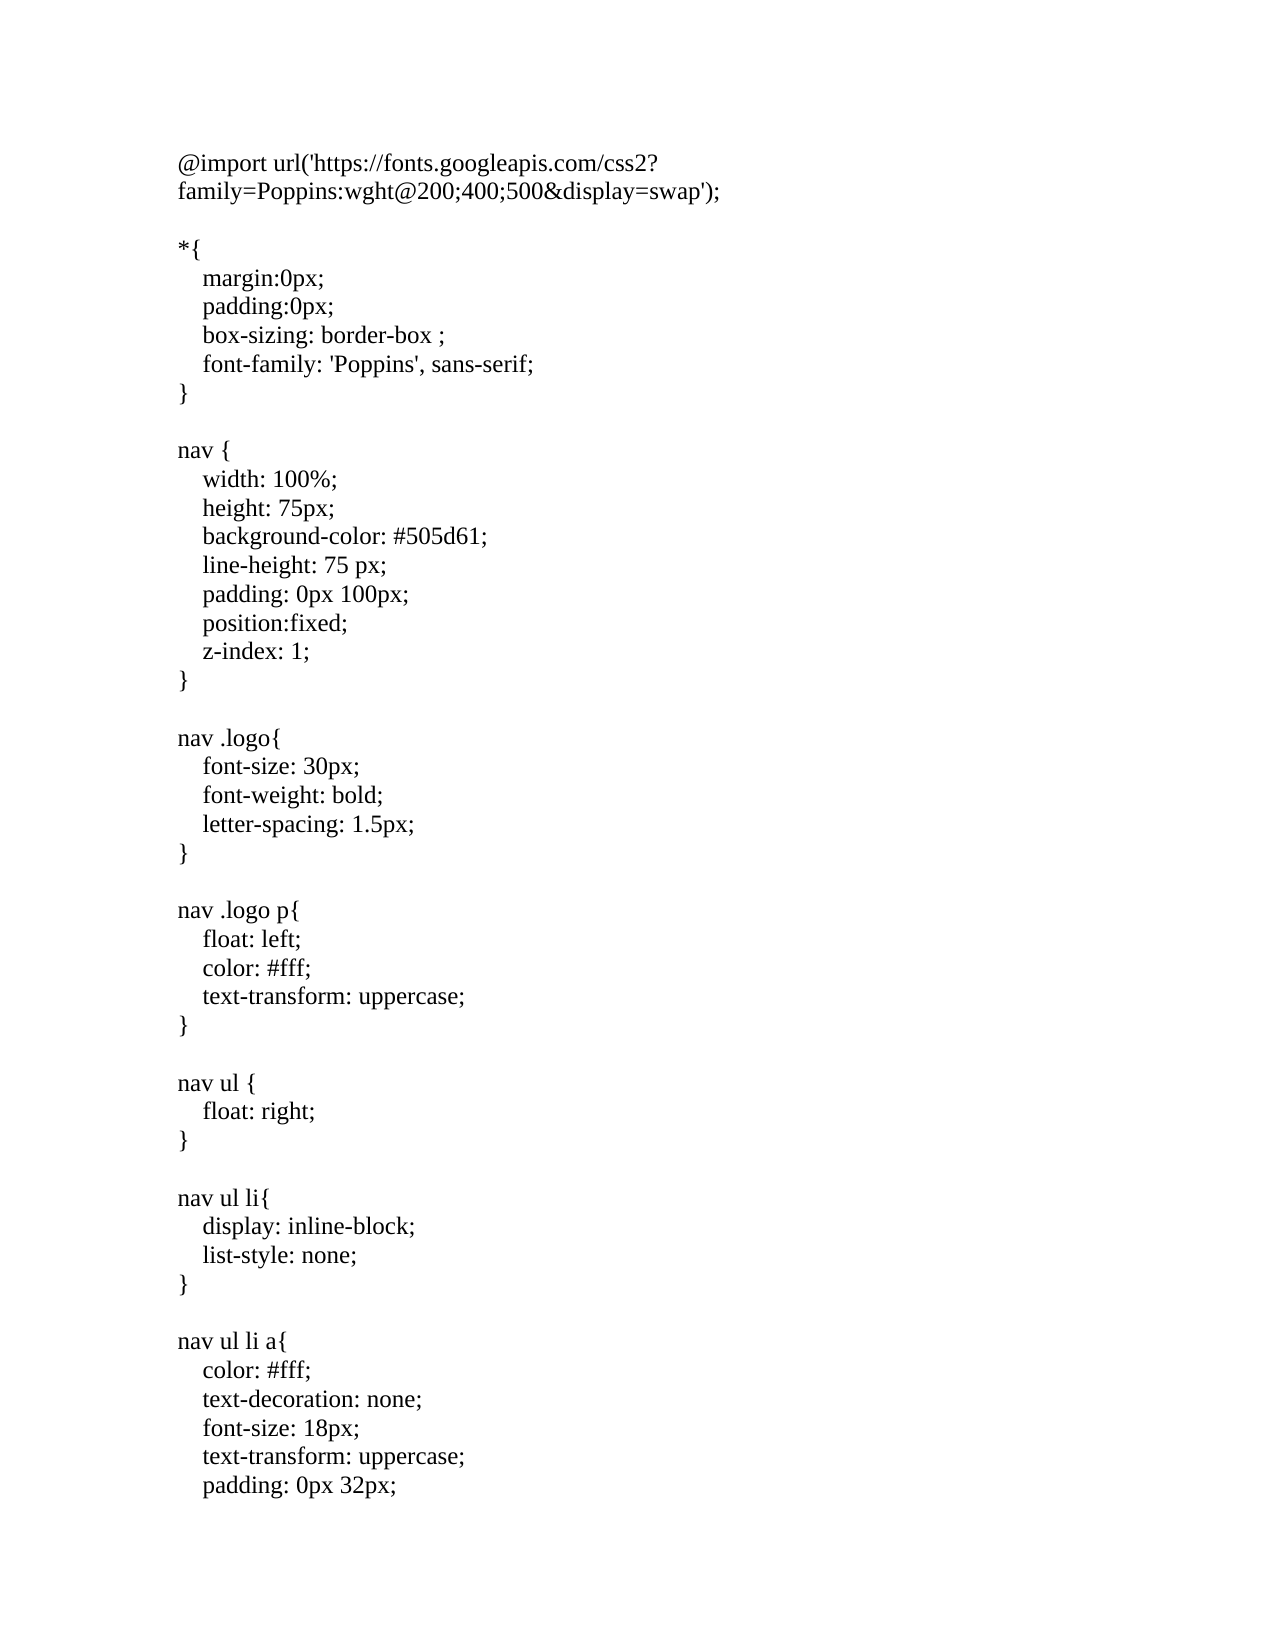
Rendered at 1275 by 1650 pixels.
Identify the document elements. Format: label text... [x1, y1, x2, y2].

text font-family: 'Poppins', sans-serif; [177, 349, 1098, 378]
text } [177, 1125, 1098, 1154]
text float: left; [177, 924, 1098, 953]
text padding: 0px 100px; [177, 579, 1098, 608]
text font-size: 30px; [177, 751, 1098, 780]
text float: right; [177, 1096, 1098, 1125]
text padding: 0px 32px; [177, 1470, 1098, 1499]
text height: 75px; [177, 493, 1098, 521]
text @import url('https://fonts.googleapis.com/css2?family=Poppins:wght@200;400;500&display=swap'); [177, 148, 1098, 205]
text line-height: 75 px; [177, 550, 1098, 579]
text letter-spacing: 1.5px; [177, 809, 1098, 838]
text nav ul li a{ [177, 1326, 1098, 1355]
text nav .logo{ [177, 723, 1098, 751]
text } [177, 1269, 1098, 1298]
text nav { [177, 435, 1098, 464]
text } [177, 838, 1098, 866]
text width: 100%; [177, 464, 1098, 493]
text } [177, 378, 1098, 406]
text *{ [177, 234, 1098, 263]
text display: inline-block; [177, 1211, 1098, 1240]
text font-weight: bold; [177, 780, 1098, 809]
text nav ul li{ [177, 1183, 1098, 1211]
text position:fixed; [177, 608, 1098, 636]
text nav .logo p{ [177, 895, 1098, 924]
text text-decoration: none; [177, 1384, 1098, 1413]
text background-color: #505d61; [177, 521, 1098, 550]
text color: #fff; [177, 1355, 1098, 1384]
text } [177, 665, 1098, 694]
text } [177, 1010, 1098, 1039]
text nav ul { [177, 1068, 1098, 1096]
text font-size: 18px; [177, 1413, 1098, 1441]
text box-sizing: border-box ; [177, 320, 1098, 349]
text text-transform: uppercase; [177, 981, 1098, 1010]
text text-transform: uppercase; [177, 1441, 1098, 1470]
text list-style: none; [177, 1240, 1098, 1269]
text padding:0px; [177, 291, 1098, 320]
text color: #fff; [177, 953, 1098, 981]
text z-index: 1; [177, 636, 1098, 665]
text margin:0px; [177, 263, 1098, 291]
